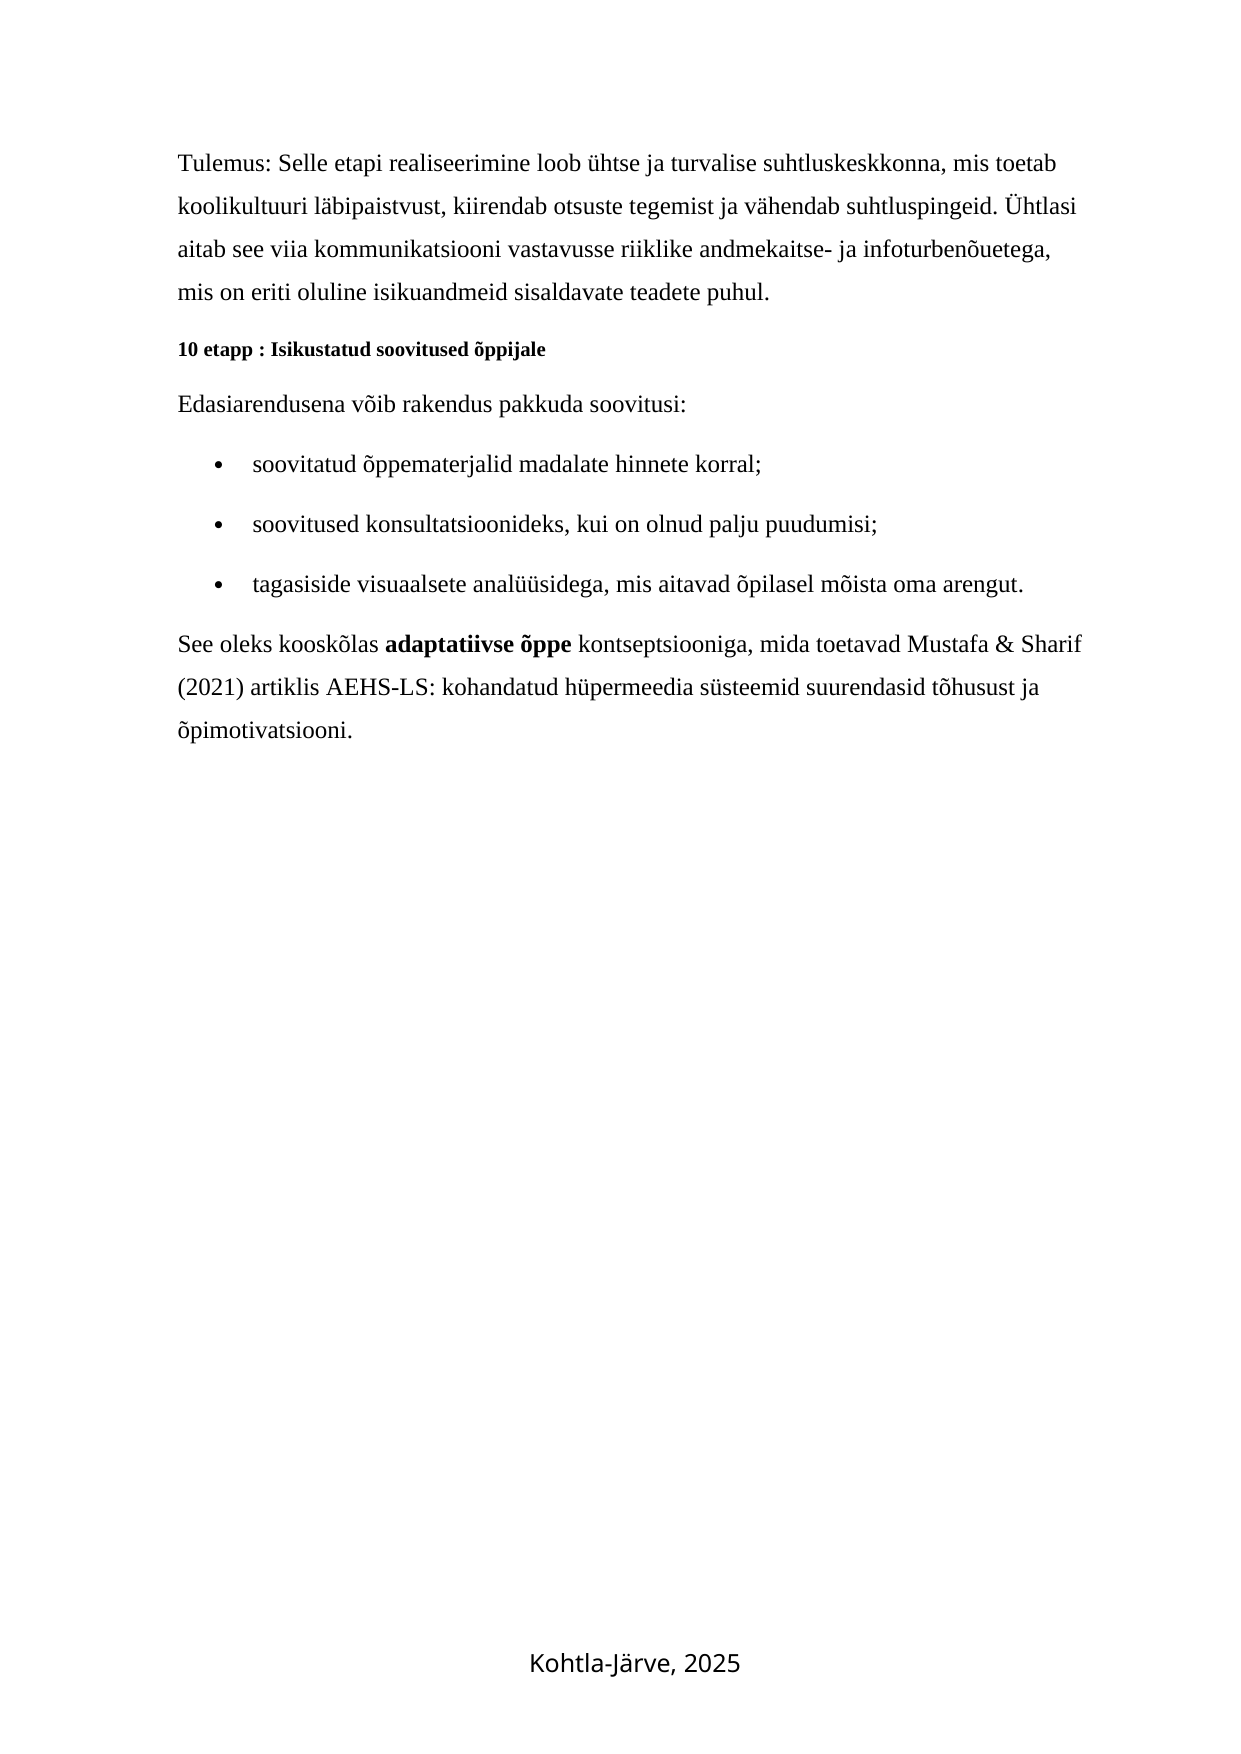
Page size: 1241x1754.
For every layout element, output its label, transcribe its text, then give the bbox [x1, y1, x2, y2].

list soovitused konsultatsioonideks, kui on olnud palju puudumisi; [215, 509, 1092, 538]
text Tulemus: Selle etapi realiseerimine loob ühtse ja turvalise suhtluskeskkonna, mis toetab koolikultuuri läbipaistvust, kiirendab otsuste tegemist ja vähendab suhtluspingeid. Ühtlasi aitab see viia kommunikatsiooni vastavusse riiklike andmekaitse- ja infoturbenõuetega, mis on eriti oluline isikuandmeid sisaldavate teadete puhul. [177, 148, 1092, 306]
text Edasiarendusena võib rakendus pakkuda soovitusi: [177, 389, 1092, 418]
list soovitatud õppematerjalid madalate hinnete korral; [215, 449, 1092, 478]
text See oleks kooskõlas adaptatiivse õppe kontseptsiooniga, mida toetavad Mustafa & Sharif (2021) artiklis AEHS-LS: kohandatud hüpermeedia süsteemid suurendasid tõhusust ja õpimotivatsiooni. [177, 629, 1092, 744]
text 10 etapp : Isikustatud soovitused õppijale [177, 337, 1092, 361]
list tagasiside visuaalsete analüüsidega, mis aitavad õpilasel mõista oma arengut. [215, 569, 1092, 598]
